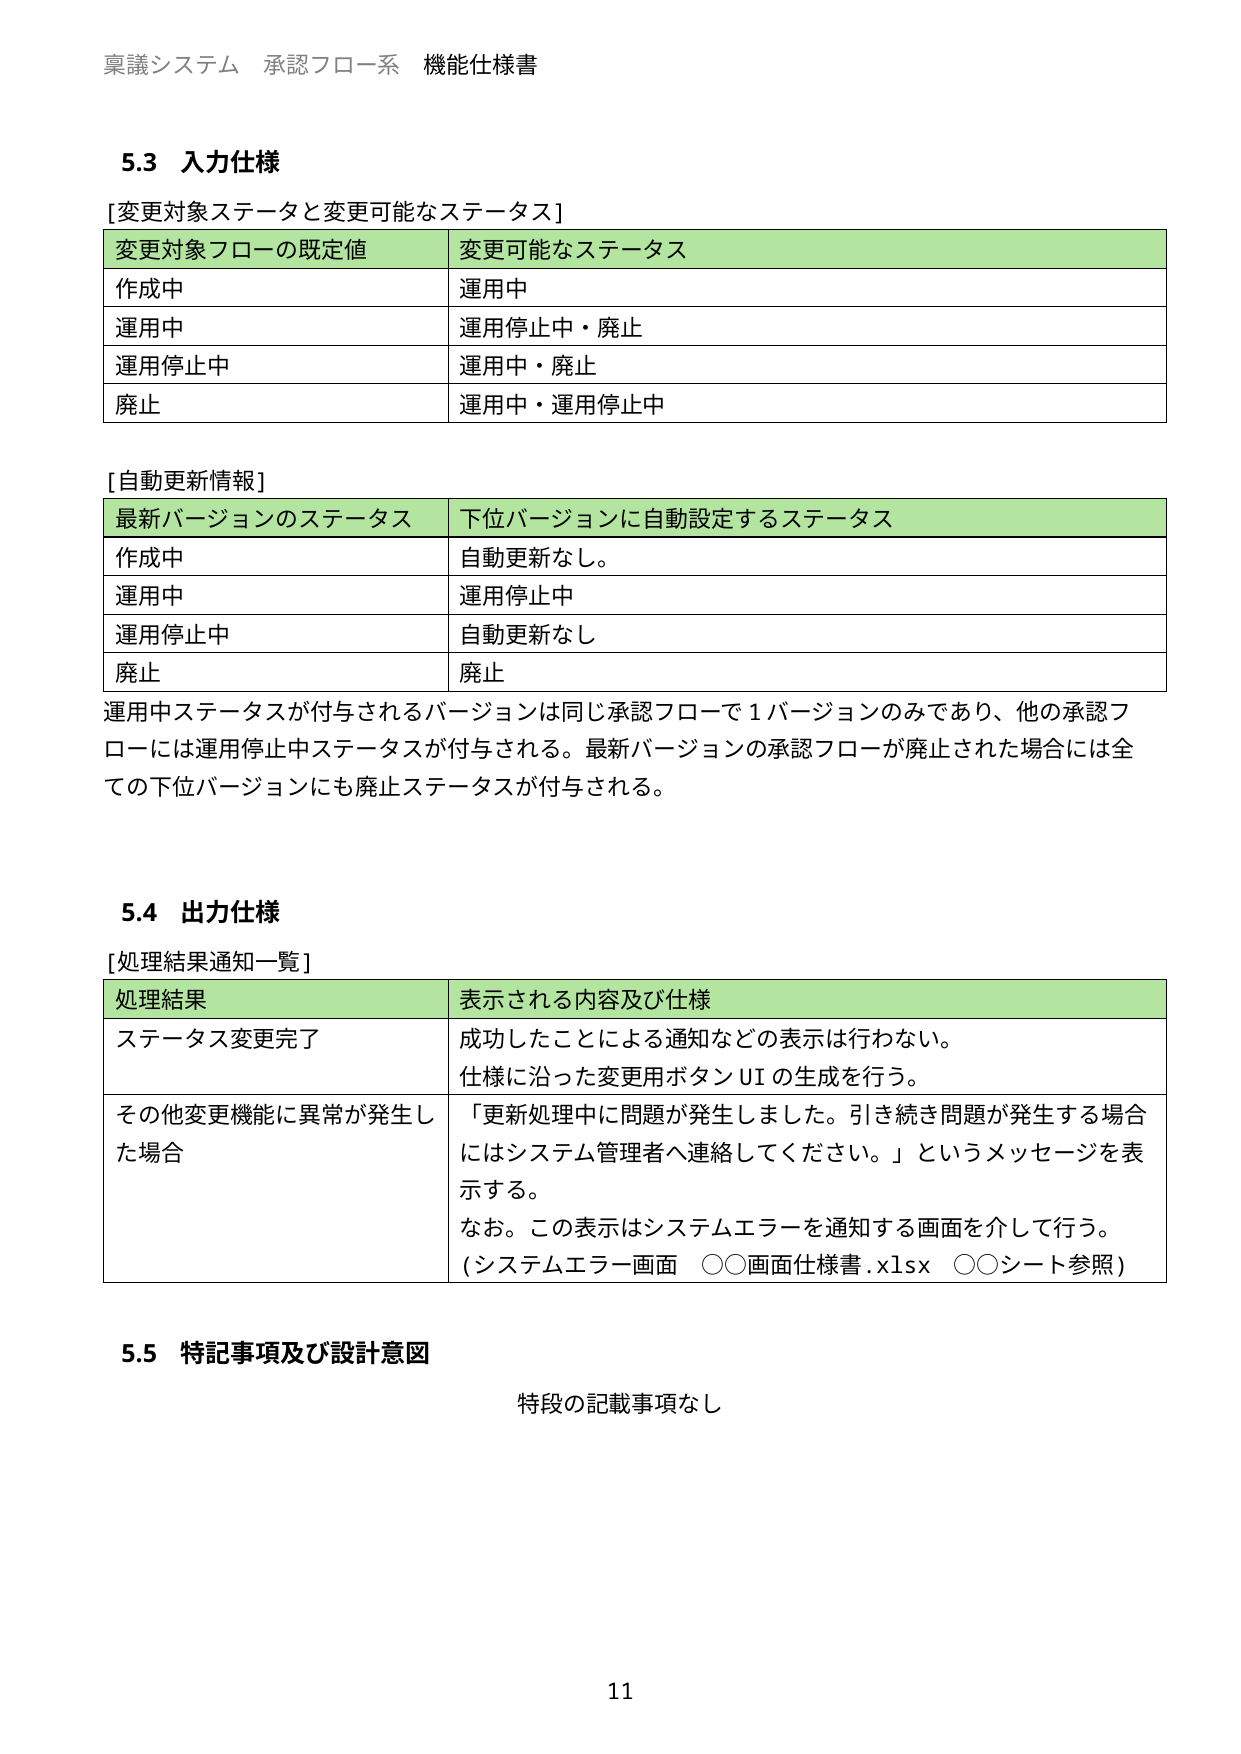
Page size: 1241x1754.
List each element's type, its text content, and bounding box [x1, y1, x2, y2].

table_cell 運用停止中・廃止 [449, 307, 1166, 345]
table_header 変更可能なステータス [449, 230, 1166, 268]
subtitle 入力仕様 [121, 142, 1137, 179]
table_cell ステータス変更完了 [104, 1019, 448, 1094]
table_header 表示される内容及び仕様 [449, 980, 1166, 1018]
table_cell その他変更機能に異常が発生した場合 [104, 1095, 448, 1282]
table_cell 「更新処理中に問題が発生しました。引き続き問題が発生する場合にはシステム管理者へ連絡してください。」というメッセージを表示する。 なお。この表示はシステムエラーを通知する画面を介して行う。 (システムエラー画面 ○○画面仕様書.xlsx ○○シート参照) [449, 1095, 1166, 1282]
table_cell 自動更新なし。 [449, 538, 1166, 575]
table_header 下位バージョンに自動設定するステータス [449, 499, 1166, 536]
table_cell 廃止 [104, 653, 448, 691]
table_cell 運用中・廃止 [449, 346, 1166, 383]
table_cell 運用停止中 [449, 576, 1166, 613]
table_cell 成功したことによる通知などの表示は行わない。 仕様に沿った変更用ボタンUIの生成を行う。 [449, 1019, 1166, 1094]
text 運用中ステータスが付与されるバージョンは同じ承認フローで1バージョンのみであり、他の承認フローには運用停止中ステータスが付与される。最新バージョンの承認フローが廃止された場合には全ての下位バージョンにも廃止ステータスが付与される。 [103, 692, 1137, 804]
table_cell 運用中 [449, 269, 1166, 306]
table_cell 自動更新なし [449, 615, 1166, 652]
text [処理結果通知一覧] [103, 942, 1137, 979]
table_cell 作成中 [104, 269, 448, 306]
text [自動更新情報] [103, 460, 1137, 498]
table_header 最新バージョンのステータス [104, 499, 448, 536]
table_cell 運用中・運用停止中 [449, 384, 1166, 422]
text 特段の記載事項なし [103, 1383, 1137, 1421]
table_cell 廃止 [104, 384, 448, 422]
table_cell 運用停止中 [104, 615, 448, 652]
table_header 変更対象フローの既定値 [104, 230, 448, 268]
table_cell 運用停止中 [104, 346, 448, 383]
table_cell 廃止 [449, 653, 1166, 691]
text [変更対象ステータと変更可能なステータス] [103, 192, 1137, 229]
subtitle 特記事項及び設計意図 [121, 1333, 1137, 1371]
table_cell 運用中 [104, 576, 448, 613]
table_cell 作成中 [104, 538, 448, 575]
subtitle 出力仕様 [121, 892, 1137, 929]
table_header 処理結果 [104, 980, 448, 1018]
table_cell 運用中 [104, 307, 448, 345]
